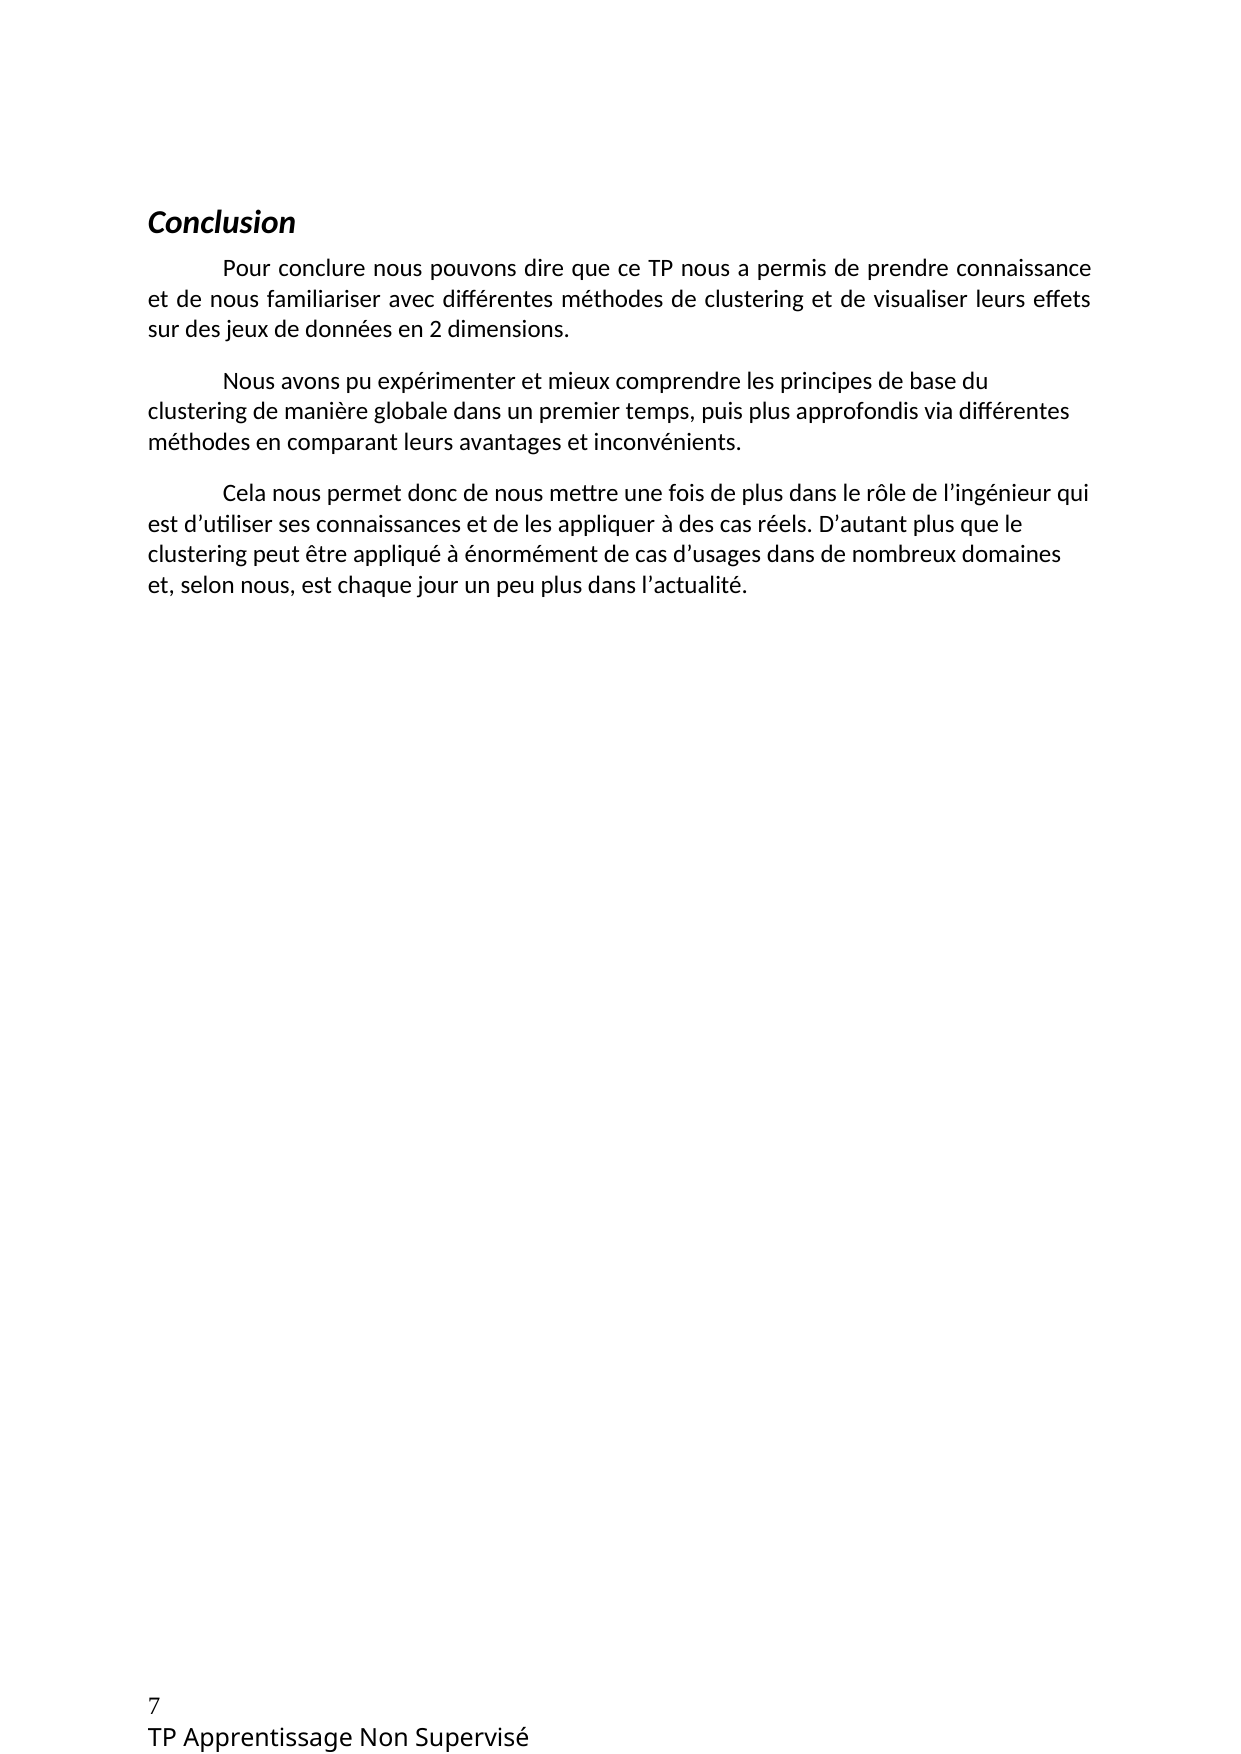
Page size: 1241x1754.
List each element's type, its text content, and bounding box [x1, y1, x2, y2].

text Pour conclure nous pouvons dire que ce TP nous a permis de prendre connaissance et de nous familiariser avec différentes méthodes de clustering et de visualiser leurs effets sur des jeux de données en 2 dimensions. [148, 252, 1093, 344]
subtitle Conclusion [148, 201, 1093, 242]
text Nous avons pu expérimenter et mieux comprendre les principes de base du clustering de manière globale dans un premier temps, puis plus approfondis via différentes méthodes en comparant leurs avantages et inconvénients. [148, 365, 1093, 456]
text Cela nous permet donc de nous mettre une fois de plus dans le rôle de l’ingénieur qui est d’utiliser ses connaissances et de les appliquer à des cas réels. D’autant plus que le clustering peut être appliqué à énormément de cas d’usages dans de nombreux domaines et, selon nous, est chaque jour un peu plus dans l’actualité. [148, 477, 1093, 599]
